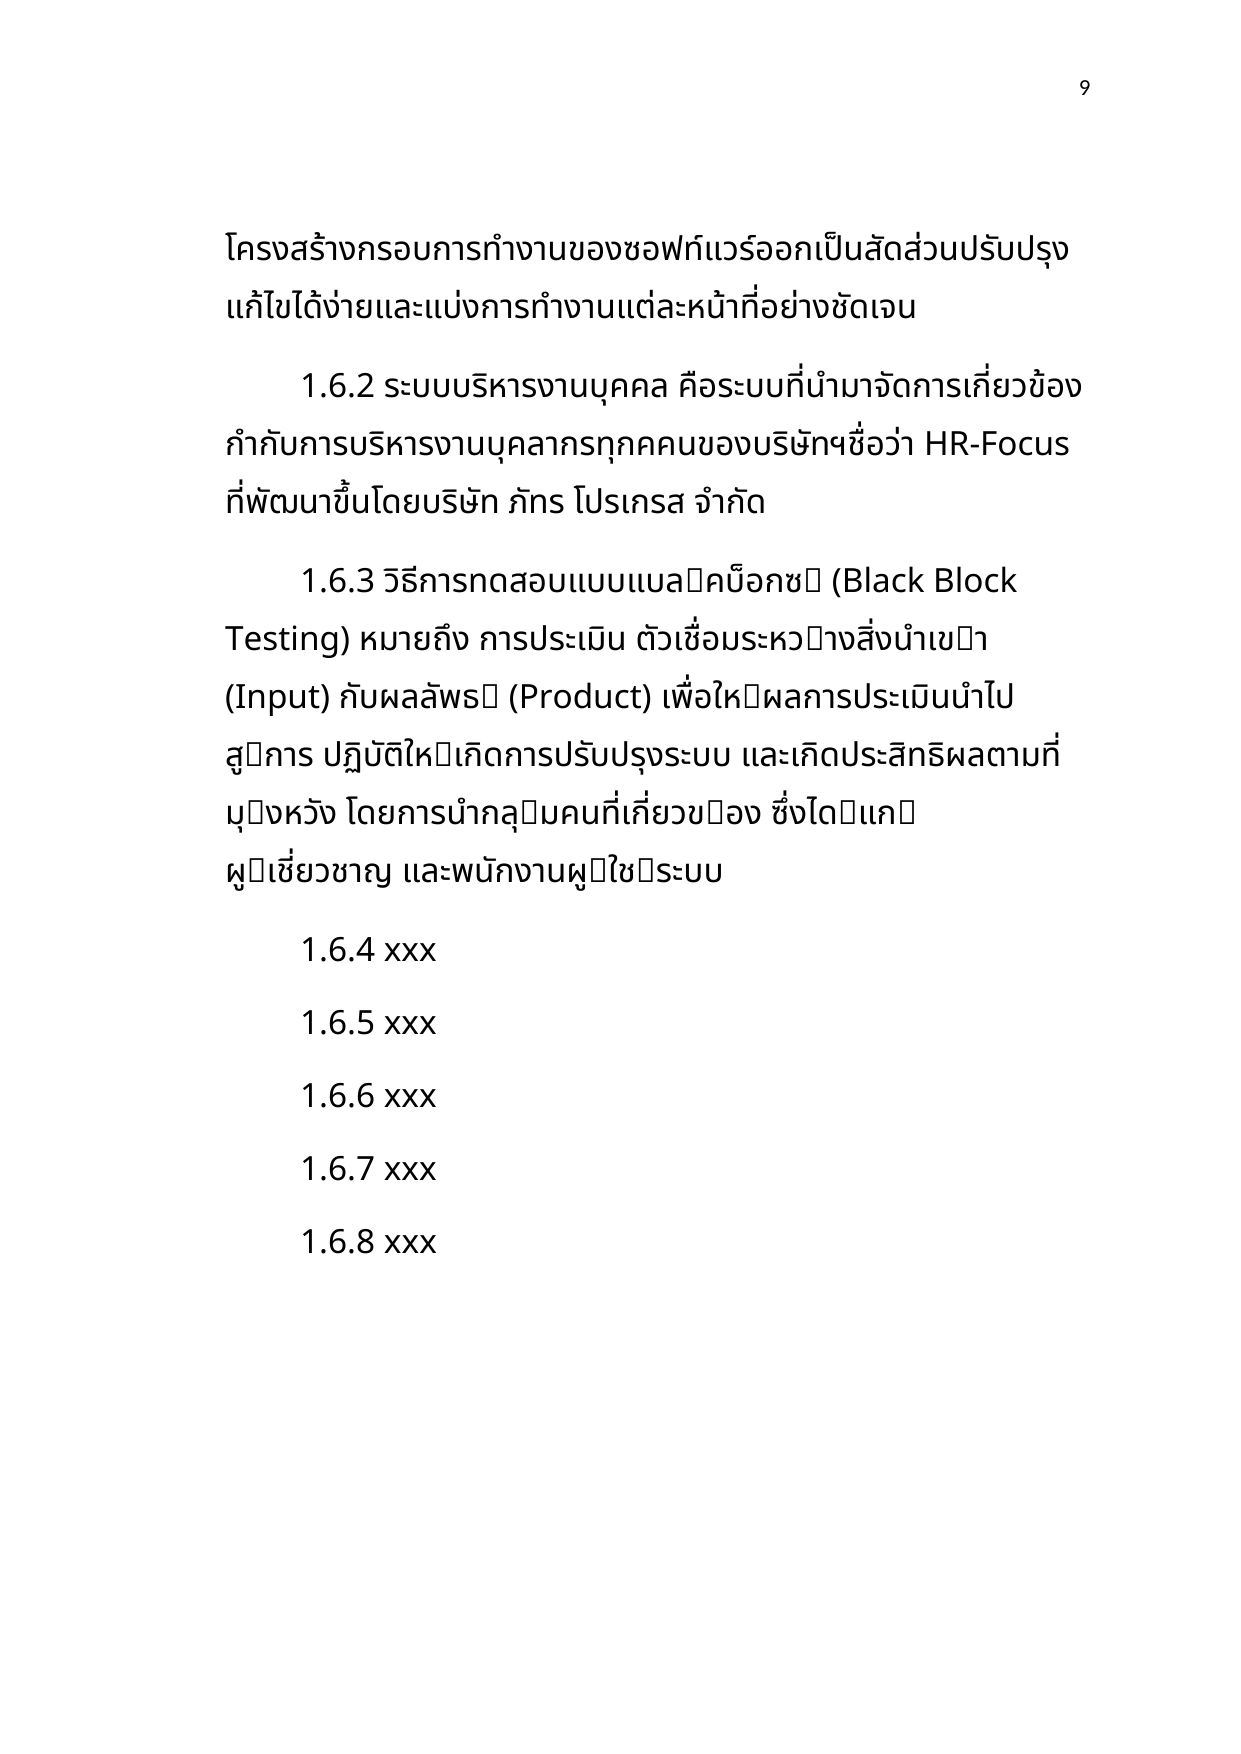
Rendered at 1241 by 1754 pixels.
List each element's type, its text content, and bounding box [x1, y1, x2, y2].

text 1.6.3 วิธีการทดสอบแบบแบลคบ็อกซ (Black Block Testing) หมายถึง การประเมิน ตัวเชื่อมระหวางสิ่งนําเขา (Input) กับผลลัพธ (Product) เพื่อใหผลการประเมินนําไปสูการ ปฏิบัติใหเกิดการปรับปรุงระบบ และเกิดประสิทธิผลตามที่มุงหวัง โดยการนํากลุมคนที่เกี่ยวของ ซึ่งไดแก ผูเชี่ยวชาญ และพนักงานผูใชระบบ [225, 557, 1090, 897]
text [225, 225, 1090, 333]
text 1.6.8 xxx [225, 1218, 1090, 1263]
text 1.6.6 xxx [225, 1072, 1090, 1117]
text 1.6.2 ระบบบริหารงานบุคคล คือระบบที่นำมาจัดการเกี่ยวข้องกำกับการบริหารงานบุคลากรทุกคคนของบริษัทฯชื่อว่า HR-Focus ที่พัฒนาขึ้นโดยบริษัท ภัทร โปรเกรส จำกัด [225, 362, 1090, 528]
text 1.6.4 xxx [225, 926, 1090, 971]
text 1.6.7 xxx [225, 1145, 1090, 1190]
text 1.6.5 xxx [225, 999, 1090, 1044]
